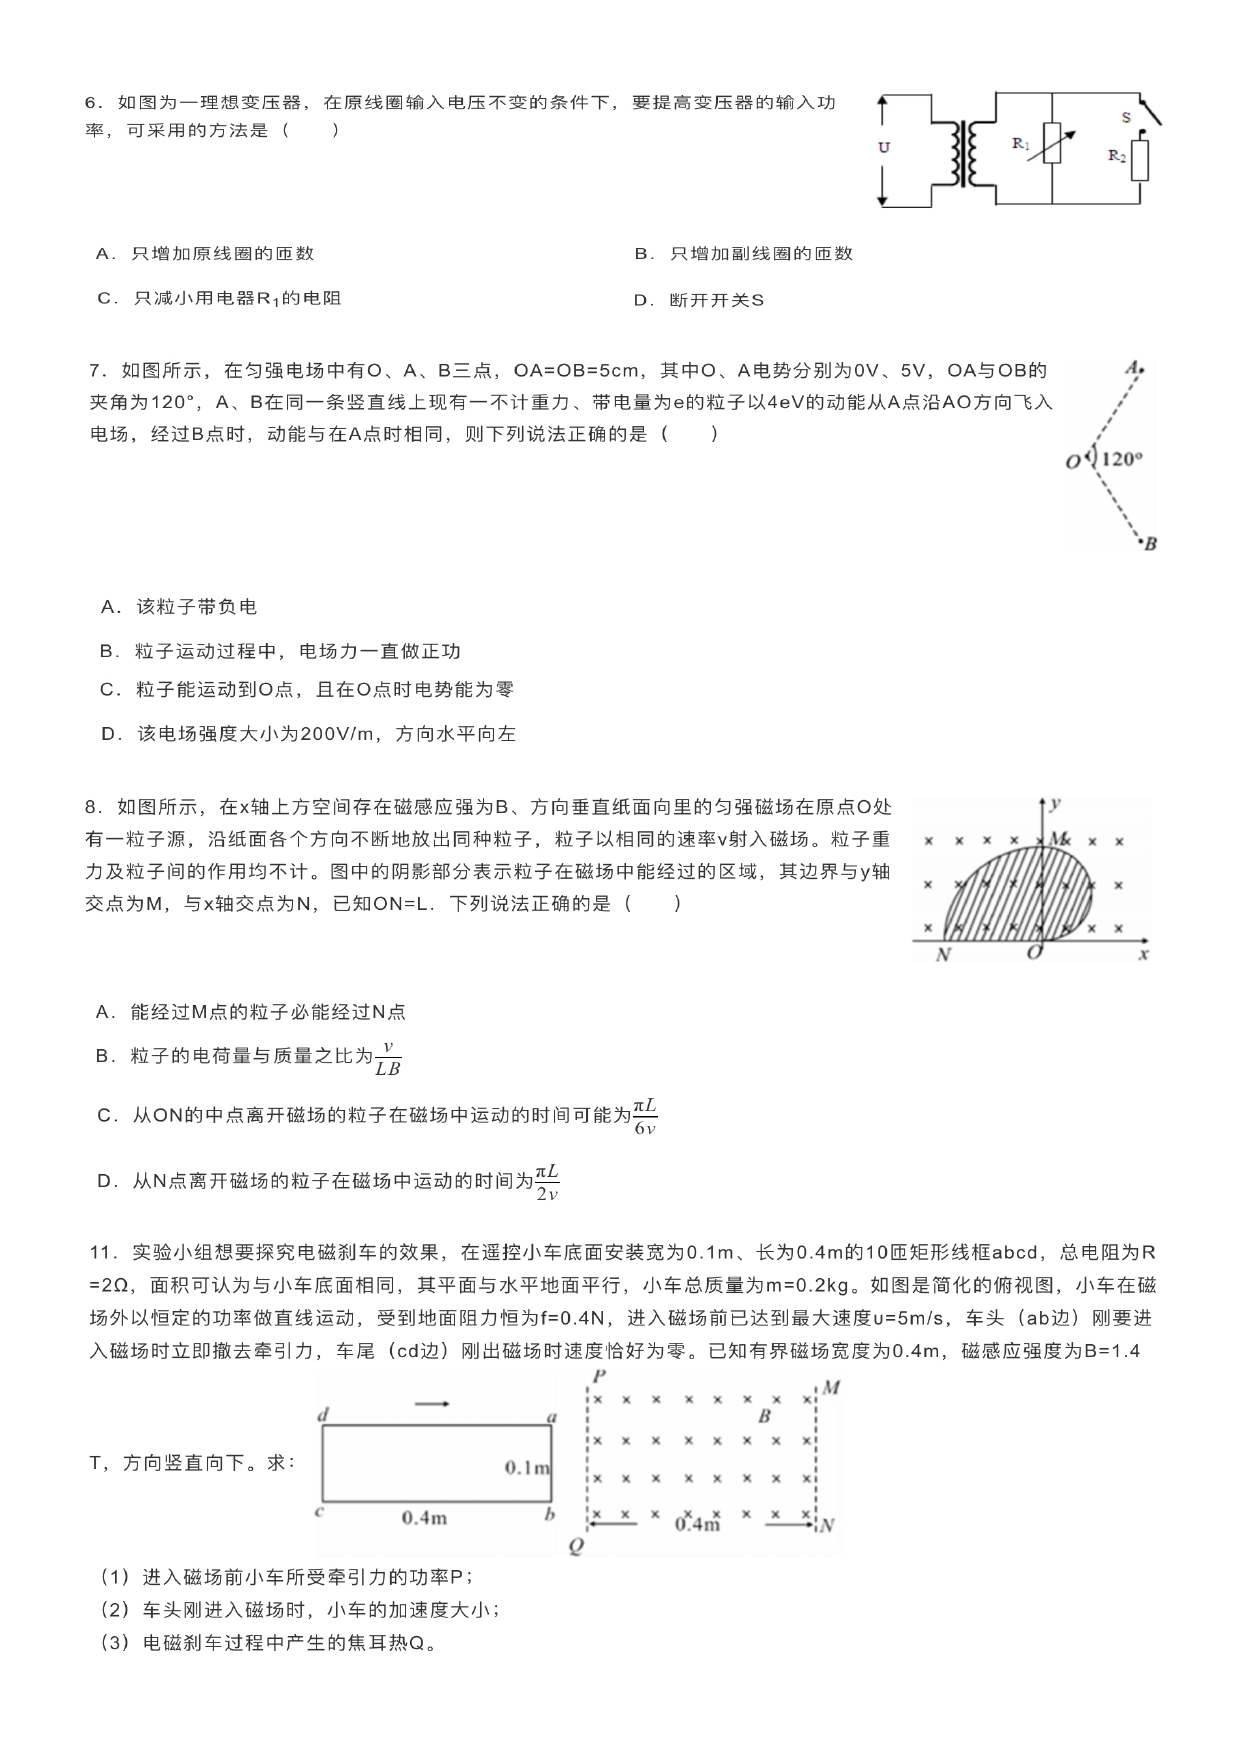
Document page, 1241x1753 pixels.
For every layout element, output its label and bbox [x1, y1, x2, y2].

picture [75, 347, 1165, 751]
picture [75, 1228, 1165, 1666]
picture [75, 82, 1165, 321]
picture [75, 787, 1165, 1210]
